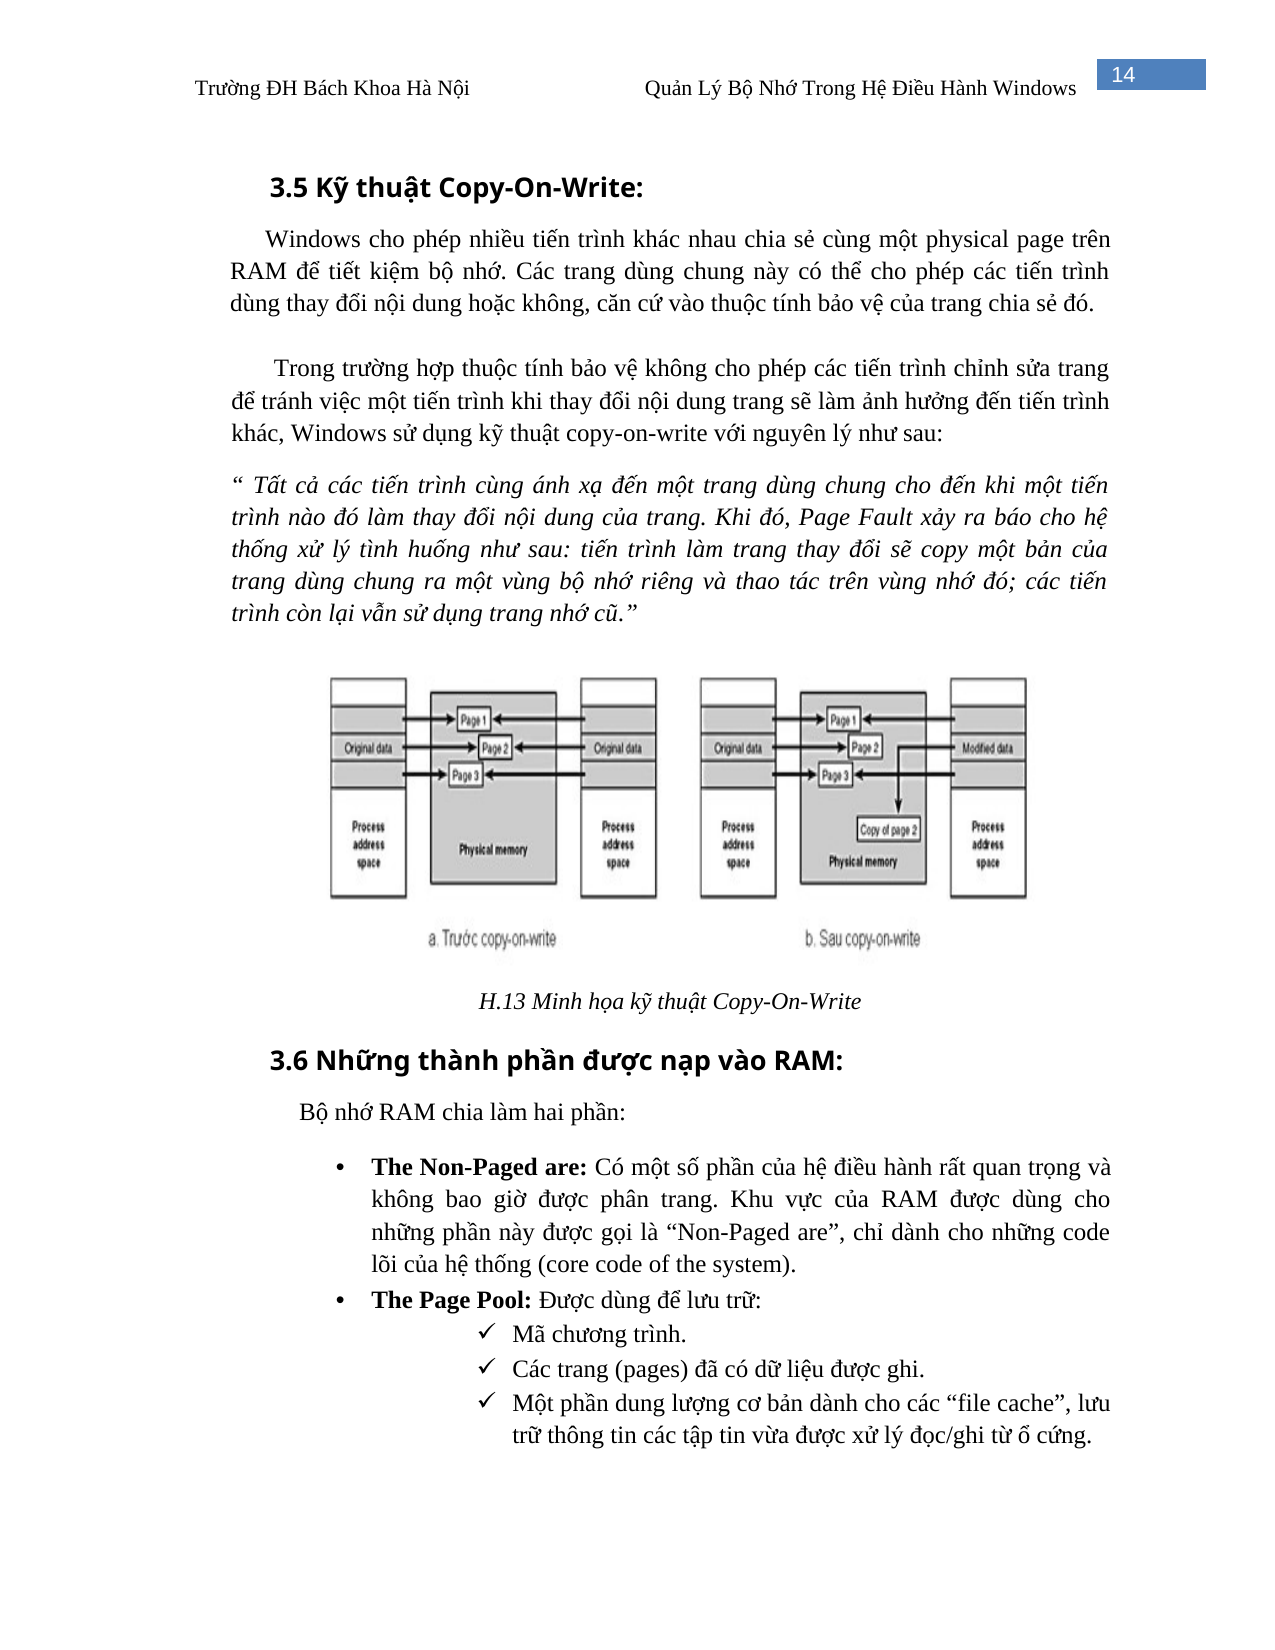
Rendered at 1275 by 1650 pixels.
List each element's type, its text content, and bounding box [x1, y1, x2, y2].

picture [307, 644, 1049, 972]
text Trong trường hợp thuộc tính bảo vệ không cho phép các tiến trình chỉnh sửa trang để tránh việc một tiến trình khi thay đổi nội dung trang sẽ làm ảnh hưởng đến tiến trình khác, Windows sử dụng kỹ thuật copy-on-write với nguyên lý như sau: [230, 353, 1112, 447]
subtitle 3.5 Kỹ thuật Copy-On-Write: [269, 168, 1112, 205]
text Bộ nhớ RAM chia làm hai phần: [299, 1097, 1112, 1126]
text Windows cho phép nhiều tiến trình khác nhau chia sẻ cùng một physical page trên RAM để tiết kiệm bộ nhớ. Các trang dùng chung này có thể cho phép các tiến trình dùng thay đổi nội dung hoặc không, căn cứ vào thuộc tính bảo vệ của trang chia sẻ đó. [230, 224, 1112, 317]
text H.13 Minh họa kỹ thuật Copy-On-Write [265, 987, 1075, 1014]
text “ Tất cả các tiến trình cùng ánh xạ đến một trang dùng chung cho đến khi một tiến trình nào đó làm thay đổi nội dung của trang. Khi đó, Page Fault xảy ra báo cho hệ thống xử lý tình huống như sau: tiến trình làm trang thay đổi sẽ copy một bản của trang dùng chung ra một vùng bộ nhớ riêng và thao tác trên vùng nhớ đó; các tiến trình còn lại vẫn sử dụng trang nhớ cũ.” [230, 471, 1112, 627]
list The Non-Paged are: Có một số phần của hệ điều hành rất quan trọng và không bao giờ được phân trang. Khu vực của RAM được dùng cho những phần này được gọi là “Non-Paged are”, chỉ dành cho những code lõi của hệ thống (core code of the system). [336, 1152, 1112, 1278]
subtitle 3.6 Những thành phần được nạp vào RAM: [269, 1041, 1112, 1078]
list Các trang (pages) đã có dữ liệu được ghi. [476, 1354, 1112, 1383]
list Một phần dung lượng cơ bản dành cho các “file cache”, lưu trữ thông tin các tập tin vừa được xử lý đọc/ghi từ ổ cứng. [476, 1388, 1112, 1449]
list Mã chương trình. [476, 1319, 1112, 1348]
list The Page Pool: Được dùng để lưu trữ: [336, 1285, 1112, 1314]
